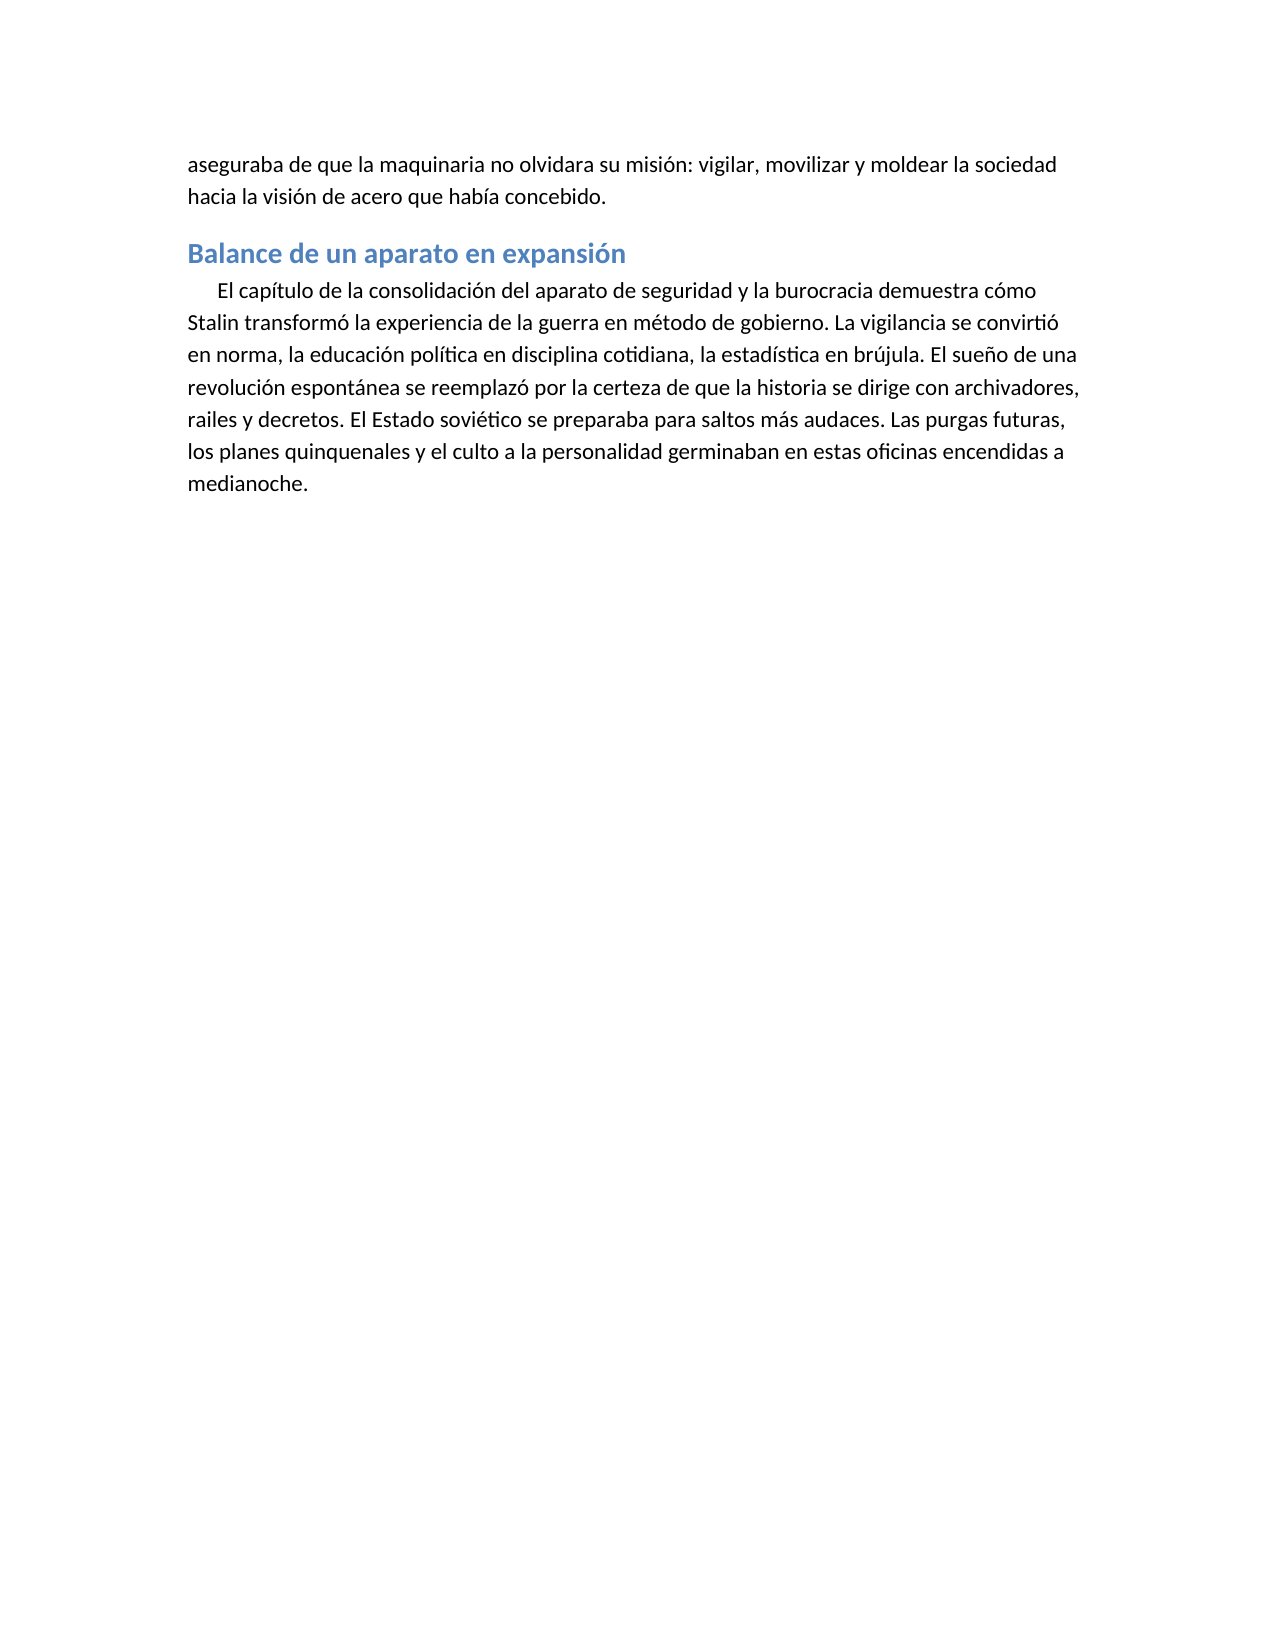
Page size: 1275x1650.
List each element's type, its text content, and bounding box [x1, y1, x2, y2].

subtitle Balance de un aparato en expansión [187, 235, 1087, 271]
text El capítulo de la consolidación del aparato de seguridad y la burocracia demuestra cómo Stalin transformó la experiencia de la guerra en método de gobierno. La vigilancia se convirtió en norma, la educación política en disciplina cotidiana, la estadística en brújula. El sueño de una revolución espontánea se reemplazó por la certeza de que la historia se dirige con archivadores, railes y decretos. El Estado soviético se preparaba para saltos más audaces. Las purgas futuras, los planes quinquenales y el culto a la personalidad germinaban en estas oficinas encendidas a medianoche. [187, 276, 1087, 497]
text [187, 150, 1087, 210]
